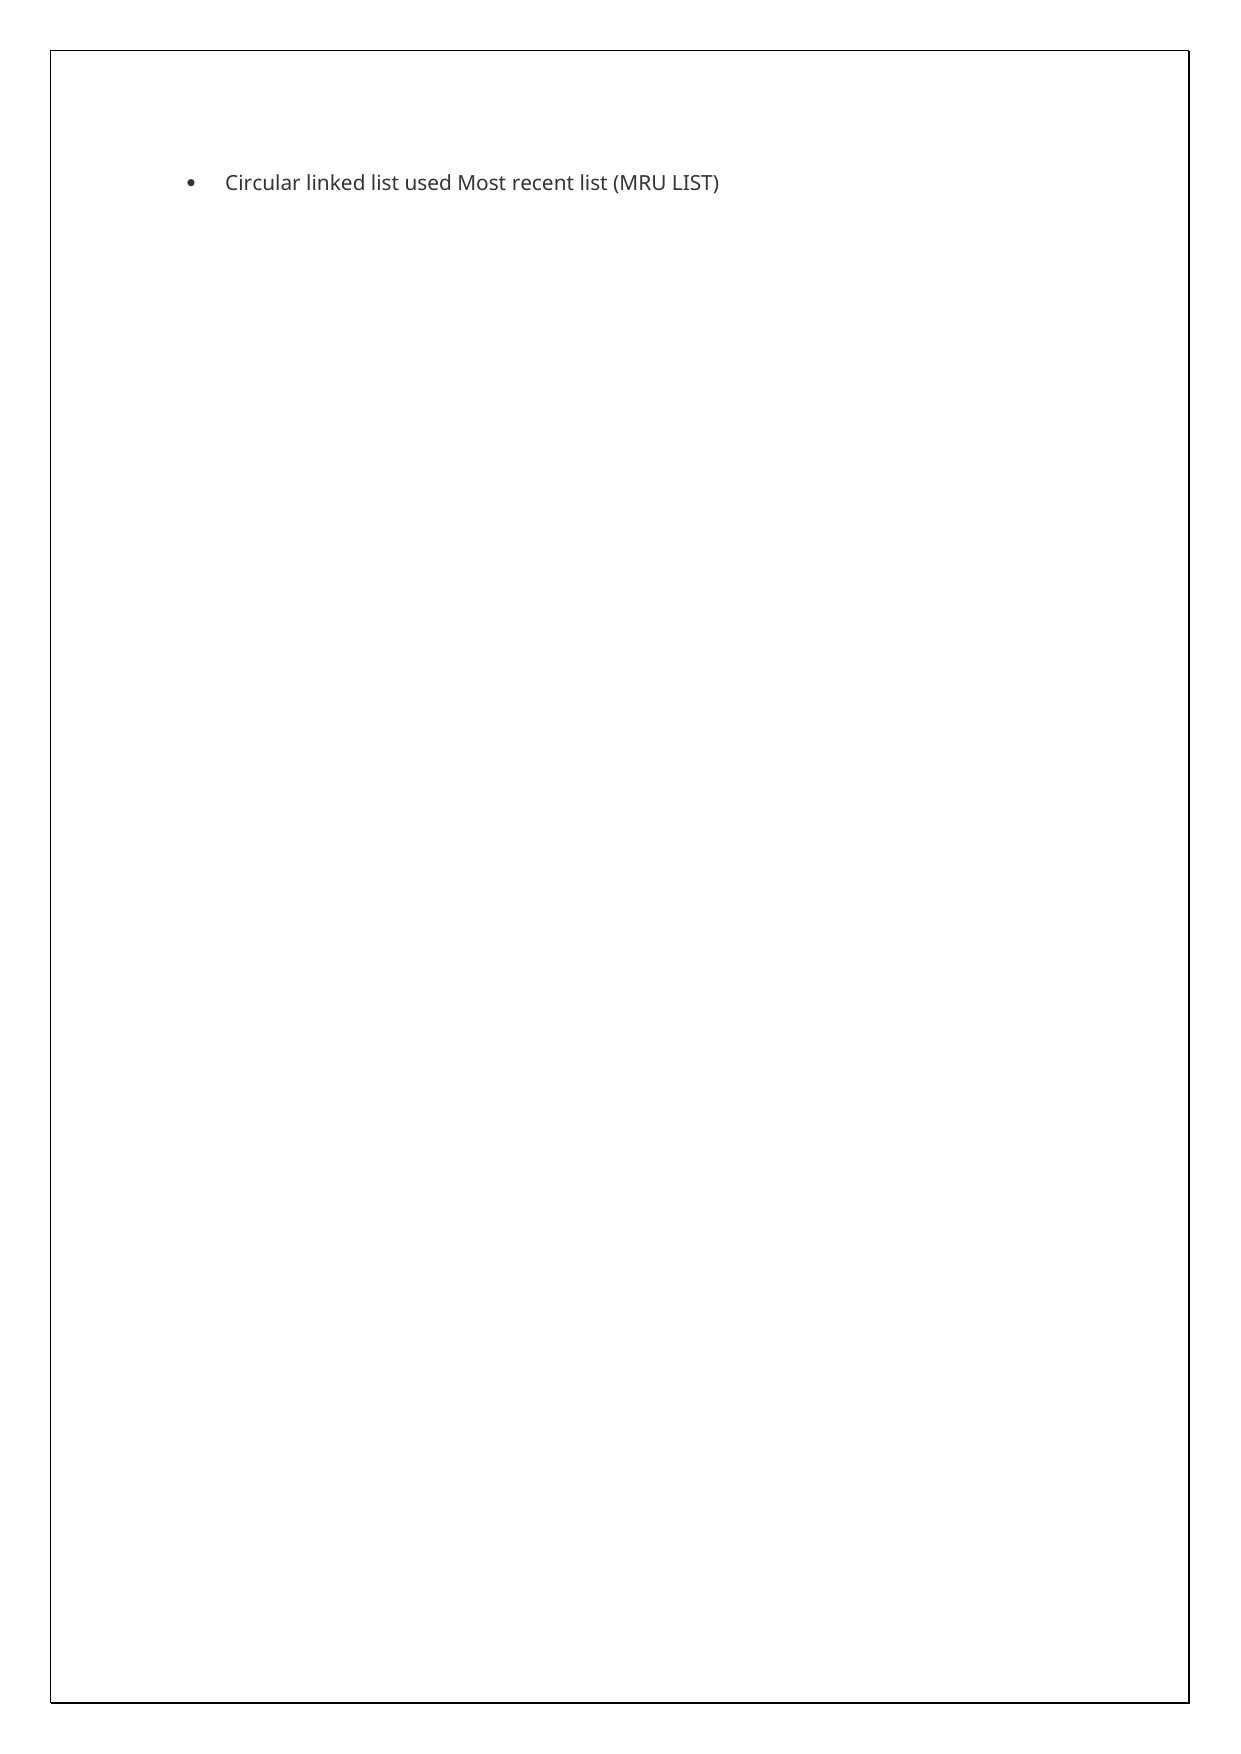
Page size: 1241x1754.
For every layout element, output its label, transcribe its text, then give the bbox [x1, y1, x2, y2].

list Circular linked list used Most recent list (MRU LIST) [187, 150, 1089, 197]
